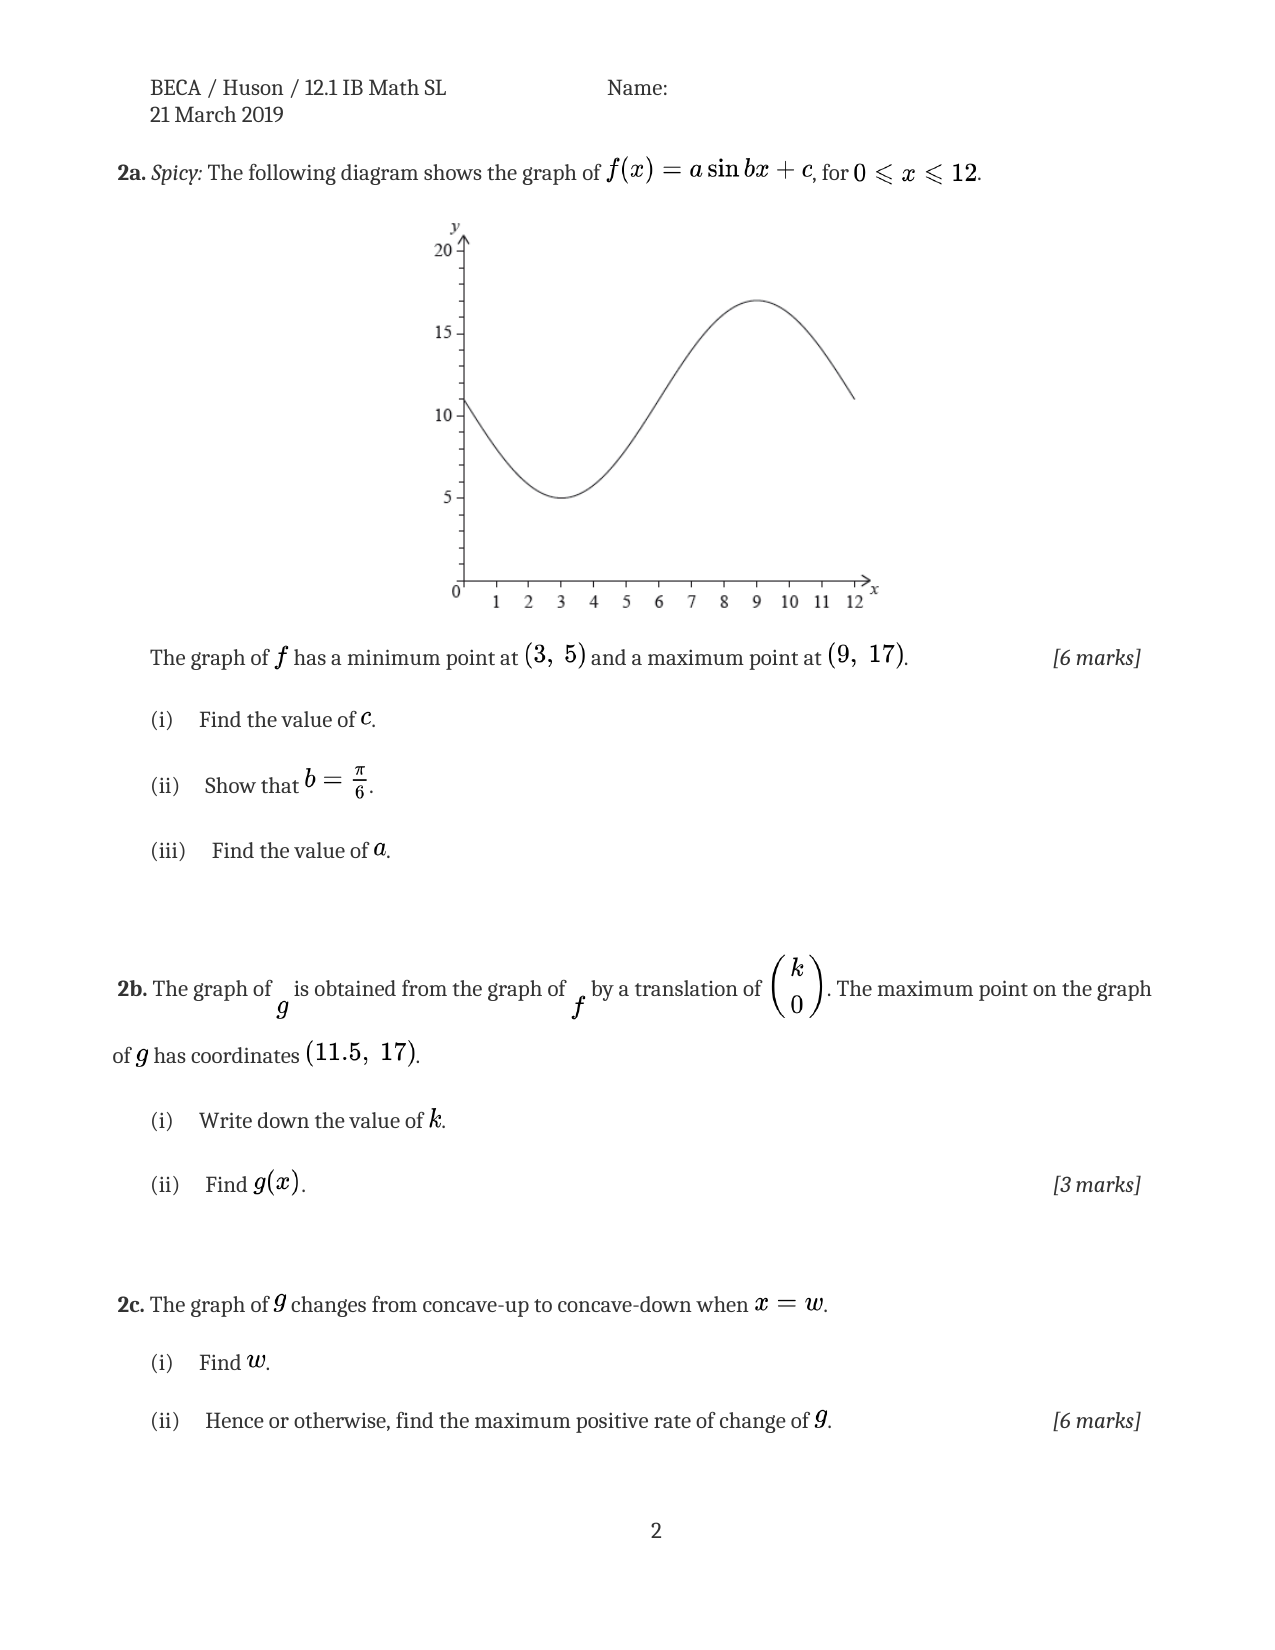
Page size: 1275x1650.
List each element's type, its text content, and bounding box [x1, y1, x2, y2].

text 2b. The graph of is obtained from the graph of by a translation of . The maximum point on the graph of has coordinates . [112, 951, 1162, 1075]
picture [826, 639, 904, 671]
picture [305, 1037, 416, 1069]
picture [605, 154, 812, 186]
text (i) Find . [150, 1350, 1162, 1376]
picture [304, 763, 369, 802]
picture [135, 1046, 149, 1069]
text (ii) Show that . [150, 764, 1162, 807]
picture [523, 639, 586, 671]
picture [360, 708, 371, 728]
picture [814, 1406, 828, 1430]
text The graph of has a minimum point at and a maximum point at . [6 marks] [150, 639, 1162, 677]
text (i) Find the value of . [150, 707, 1162, 733]
picture [373, 839, 386, 859]
text (iii) Find the value of . [150, 838, 1162, 864]
picture [766, 951, 827, 1021]
picture [276, 997, 289, 1021]
picture [754, 1295, 824, 1314]
text (i) Write down the value of . [150, 1105, 1162, 1136]
picture [571, 993, 586, 1021]
picture [432, 221, 880, 609]
picture [273, 643, 289, 671]
picture [853, 160, 977, 186]
text (ii) Find . [3 marks] [150, 1166, 1162, 1203]
picture [273, 1290, 287, 1314]
text 2c. The graph of changes from concave-up to concave-down when . [112, 1291, 1162, 1319]
text (ii) Hence or otherwise, find the maximum positive rate of change of . [6 marks] [150, 1407, 1162, 1436]
picture [246, 1351, 266, 1371]
picture [253, 1166, 301, 1198]
picture [428, 1105, 441, 1131]
